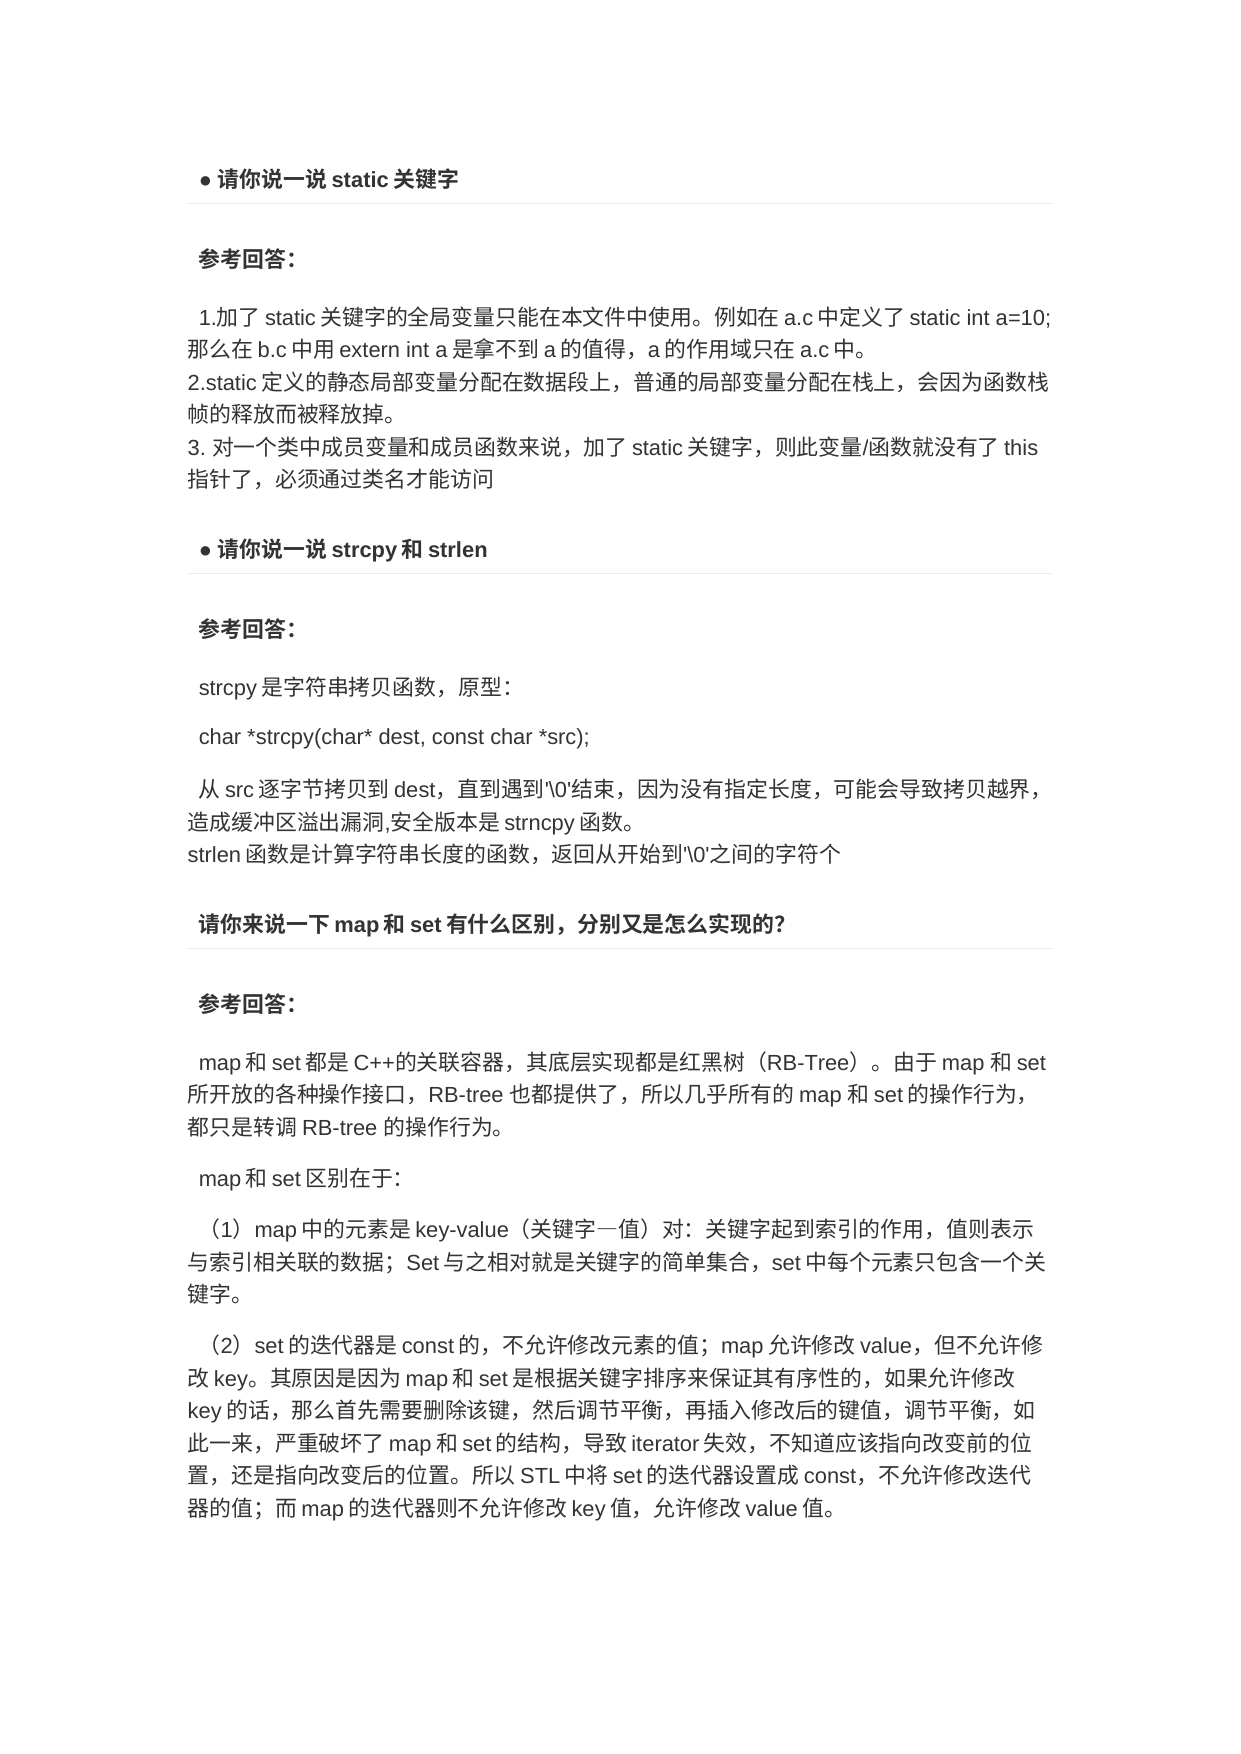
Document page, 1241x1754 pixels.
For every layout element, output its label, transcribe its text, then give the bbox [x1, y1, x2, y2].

text char *strcpy(char* dest, const char *src); [187, 721, 1053, 753]
text 从src逐字节拷贝到dest，直到遇到'\0'结束，因为没有指定长度，可能会导致拷贝越界，造成缓冲区溢出漏洞,安全版本是strncpy函数。 strlen函数是计算字符串长度的函数，返回从开始到'\0'之间的字符个 [187, 772, 1053, 869]
text strcpy是字符串拷贝函数，原型： [187, 669, 1053, 702]
text map和set区别在于： [187, 1160, 1053, 1193]
text ● 请你说一说static关键字 [187, 162, 1053, 204]
text （2）set的迭代器是const的，不允许修改元素的值；map允许修改value，但不允许修改key。其原因是因为map和set是根据关键字排序来保证其有序性的，如果允许修改key的话，那么首先需要删除该键，然后调节平衡，再插入修改后的键值，调节平衡，如此一来，严重破坏了map和set的结构，导致iterator失效，不知道应该指向改变前的位置，还是指向改变后的位置。所以STL中将set的迭代器设置成const，不允许修改迭代器的值；而map的迭代器则不允许修改key值，允许修改value值。 [187, 1328, 1053, 1523]
text 参考回答： [187, 612, 1053, 644]
text map和set都是C++的关联容器，其底层实现都是红黑树（RB-Tree）。由于 map 和set所开放的各种操作接口，RB-tree 也都提供了，所以几乎所有的 map 和set的操作行为，都只是转调 RB-tree 的操作行为。 [187, 1044, 1053, 1142]
text （1）map中的元素是key-value（关键字—值）对：关键字起到索引的作用，值则表示与索引相关联的数据；Set与之相对就是关键字的简单集合，set中每个元素只包含一个关键字。 [187, 1212, 1053, 1309]
text 参考回答： [187, 987, 1053, 1019]
text 参考回答： [187, 242, 1053, 274]
text 1.加了static关键字的全局变量只能在本文件中使用。例如在a.c中定义了static int a=10;那么在b.c中用extern int a是拿不到a的值得，a的作用域只在a.c中。 2.static定义的静态局部变量分配在数据段上，普通的局部变量分配在栈上，会因为函数栈帧的释放而被释放掉。 3. 对一个类中成员变量和成员函数来说，加了static关键字，则此变量/函数就没有了this指针了，必须通过类名才能访问 [187, 299, 1053, 494]
text ● 请你说一说strcpy和strlen [187, 532, 1053, 574]
text 请你来说一下map和set有什么区别，分别又是怎么实现的？ [187, 907, 1053, 949]
